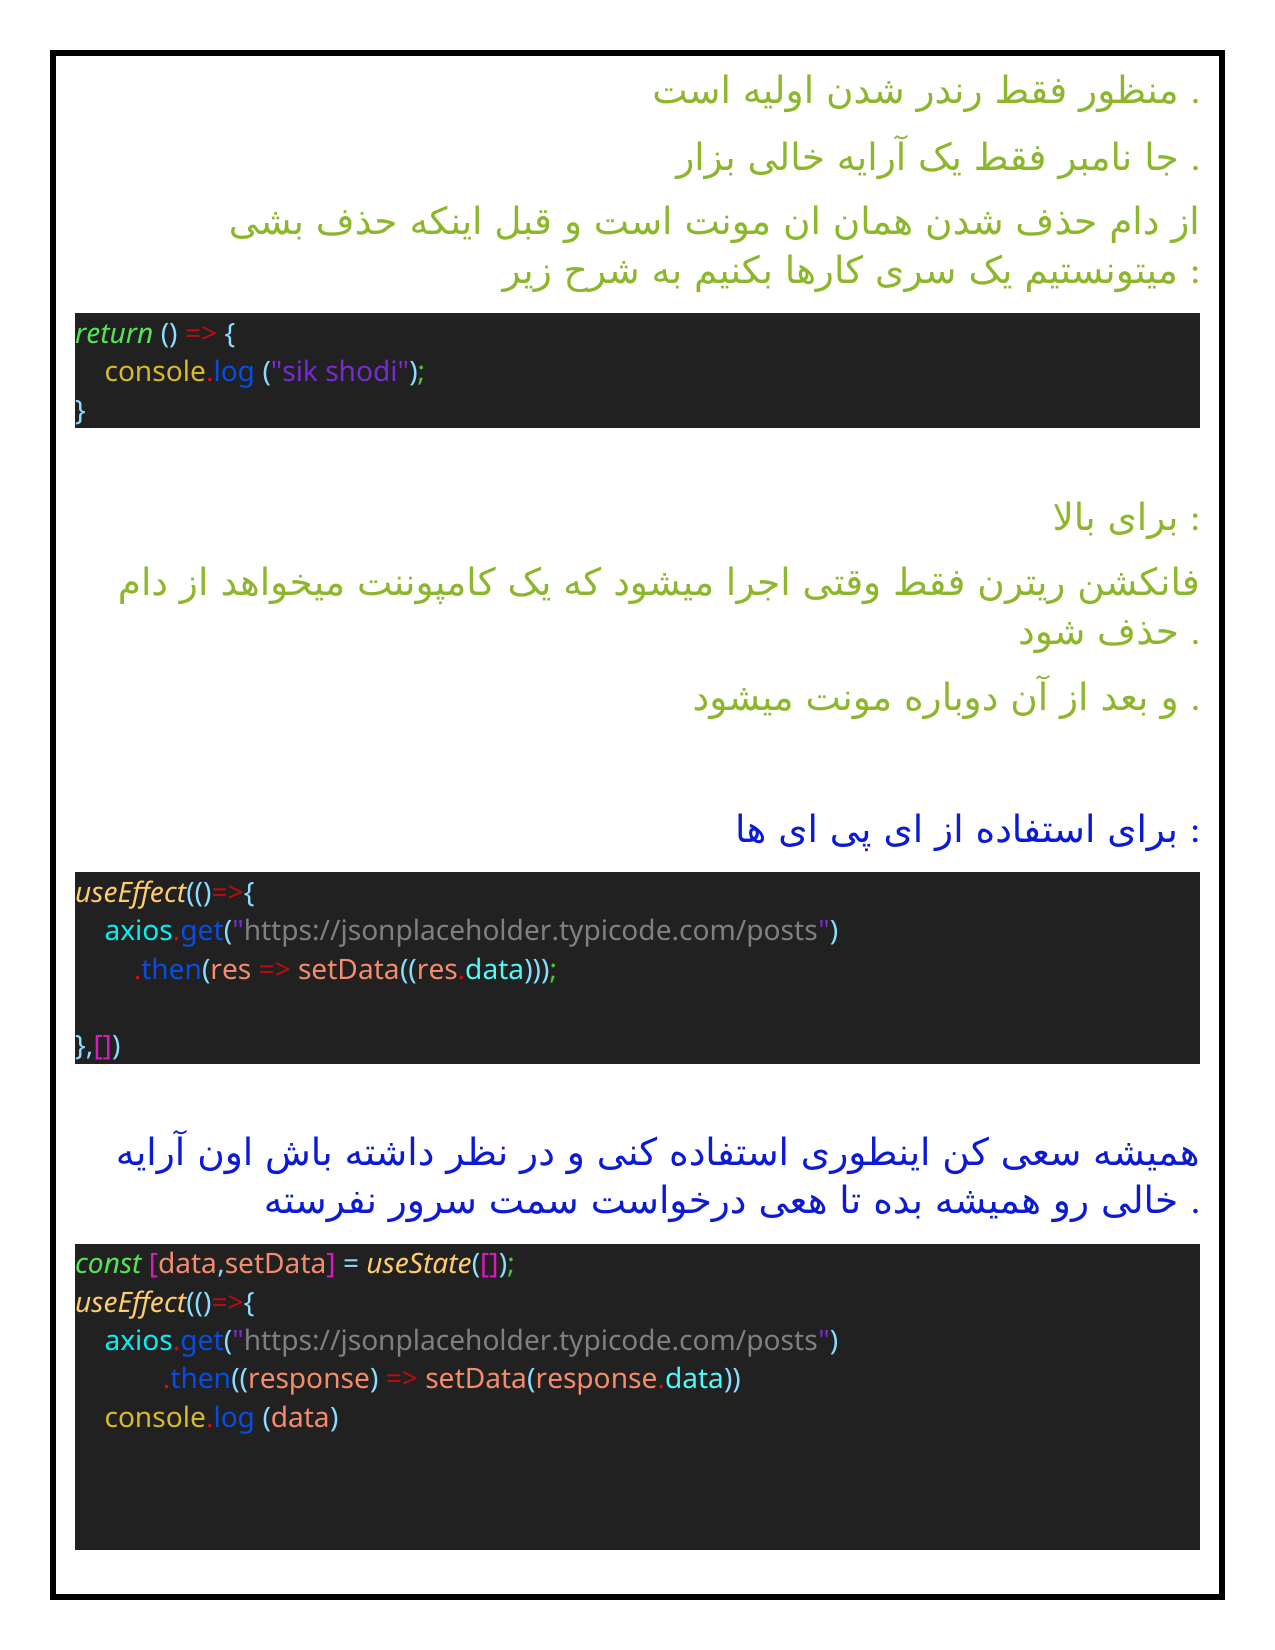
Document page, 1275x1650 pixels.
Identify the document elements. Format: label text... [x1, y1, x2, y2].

text منظور فقط رندر شدن اولیه است . [75, 67, 1200, 113]
text جا نامبر فقط یک آرایه خالی بزار . [75, 134, 1200, 179]
text return () => { console.log ("sik shodi"); } [75, 313, 1200, 428]
text برای استفاده از ای پی ای ها : [75, 806, 1200, 852]
text همیشه سعی کن اینطوری استفاده کنی و در نظر داشته باش اون آرایه خالی رو همیشه بده تا هعی درخواست سمت سرور نفرسته . [75, 1130, 1200, 1223]
text فانکشن ریترن فقط وقتی اجرا میشود که یک کامپوننت میخواهد از دام حذف شود . [75, 561, 1200, 654]
text و بعد از آن دوباره مونت میشود . [75, 674, 1200, 720]
text useEffect(()=>{ axios.get("https://jsonplaceholder.typicode.com/posts") .then(res => setData((res.data))); },[]) [75, 872, 1200, 1064]
text از دام حذف شدن همان ان مونت است و قبل اینکه حذف بشی میتونستیم یک سری کارها بکنیم به شرح زیر : [75, 200, 1200, 293]
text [75, 1244, 1200, 1550]
text برای بالا : [75, 494, 1200, 540]
